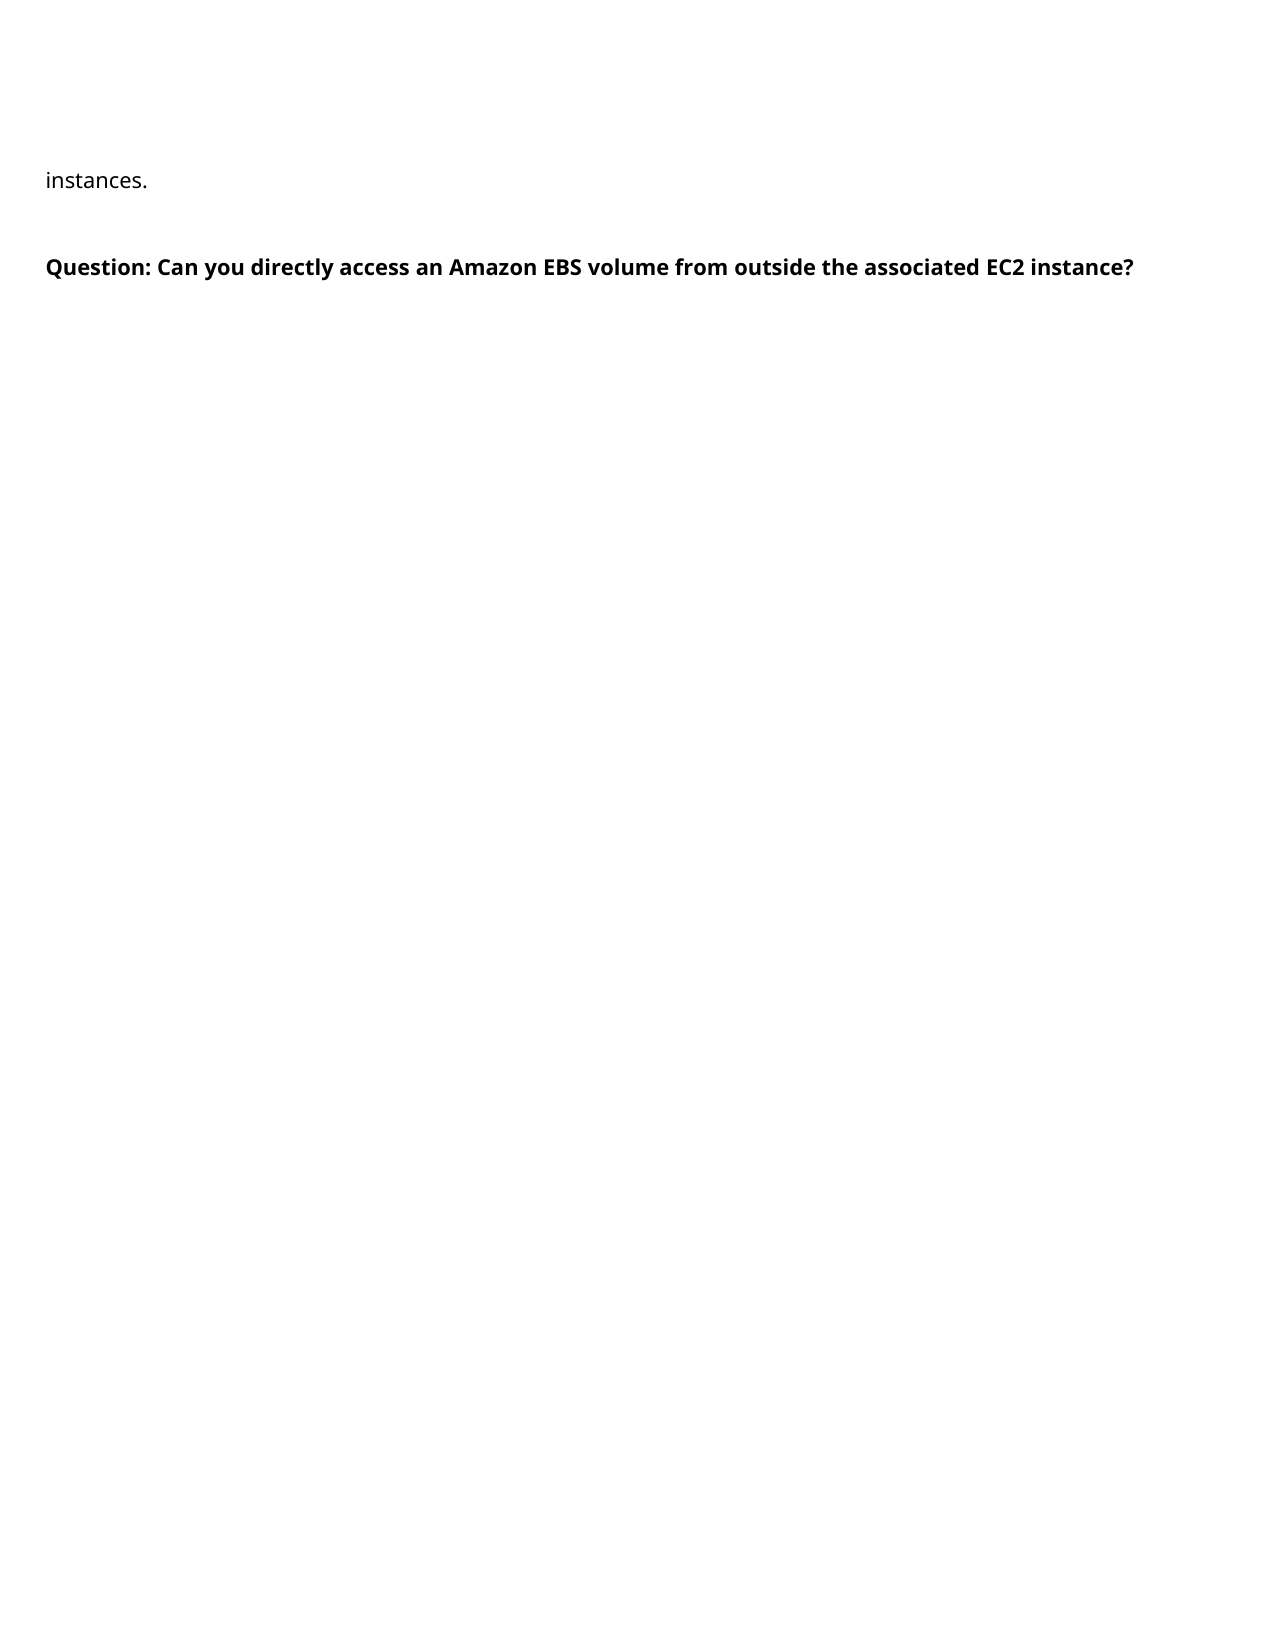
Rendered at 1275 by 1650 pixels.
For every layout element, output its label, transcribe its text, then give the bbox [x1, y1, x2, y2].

subtitle Question: Can you directly access an Amazon EBS volume from outside the associated EC2 instance? [45, 252, 1237, 282]
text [45, 164, 1197, 194]
